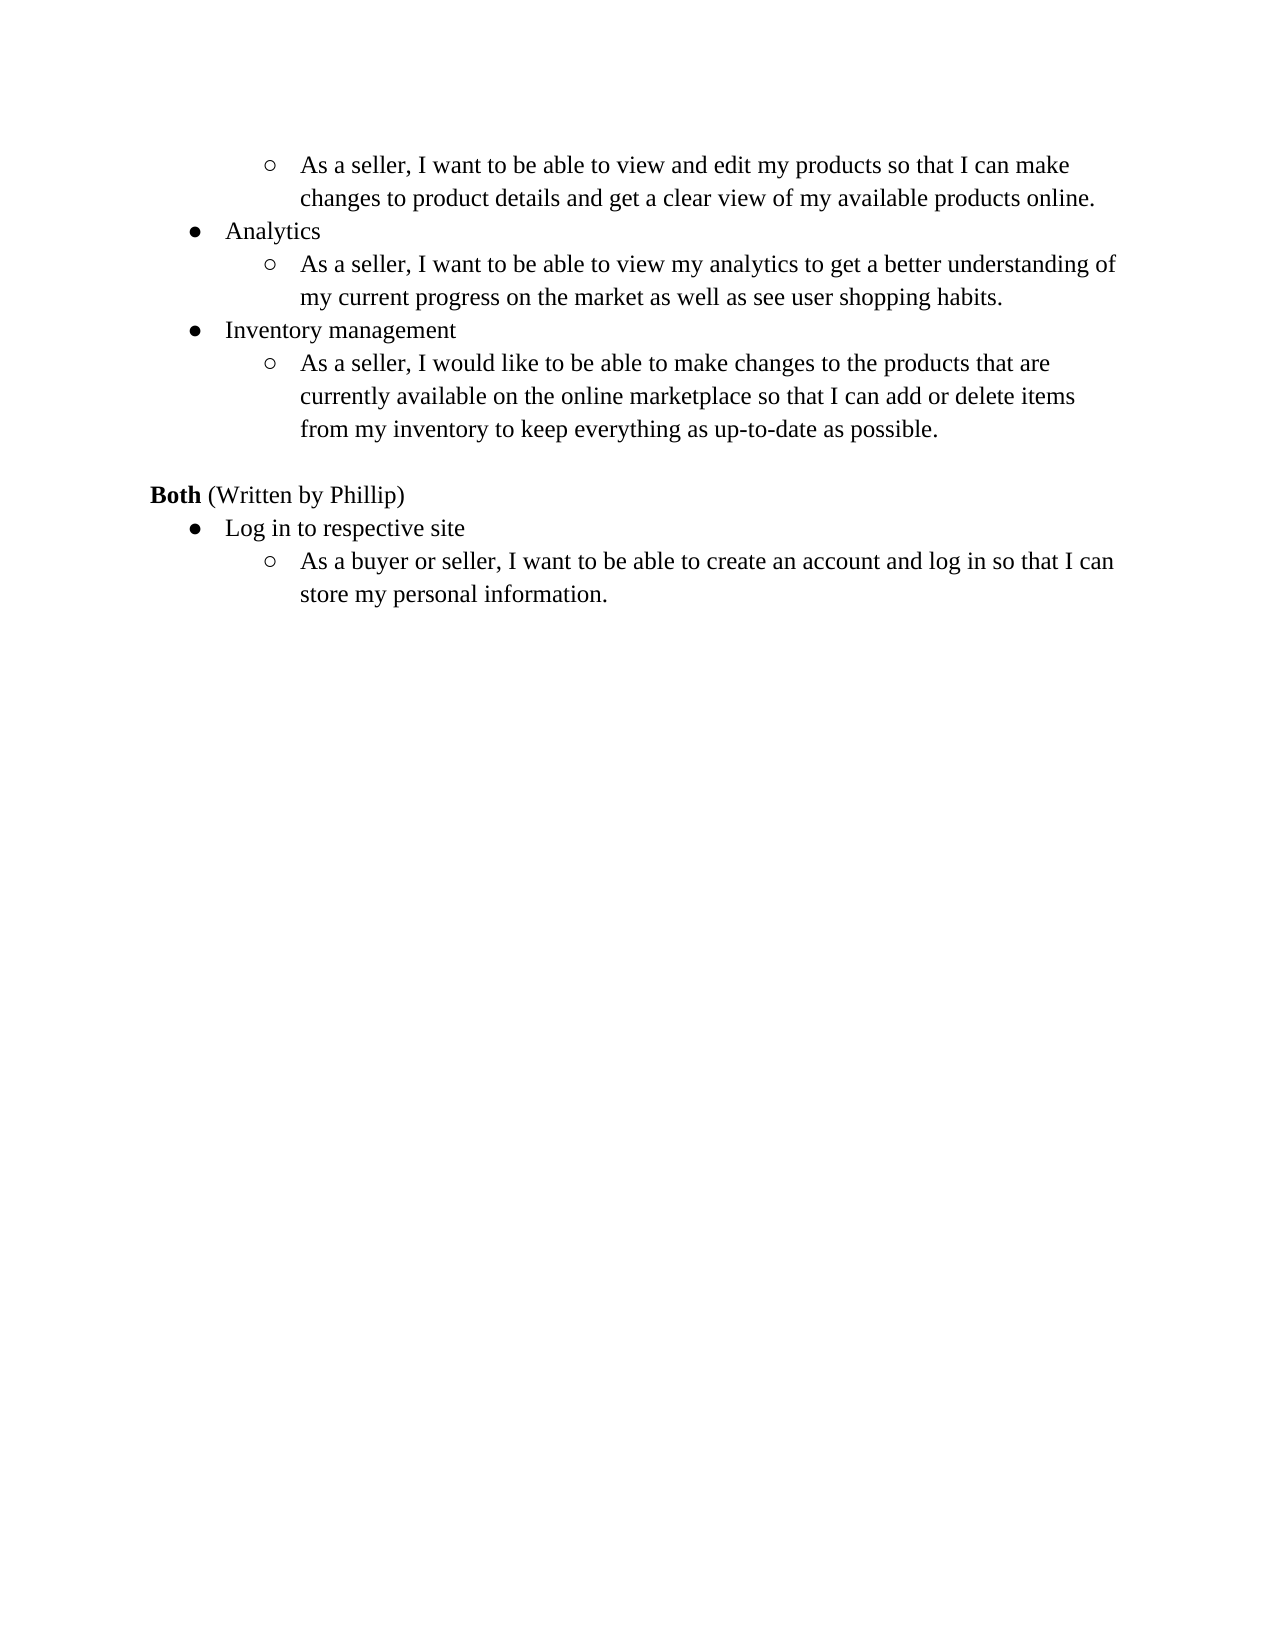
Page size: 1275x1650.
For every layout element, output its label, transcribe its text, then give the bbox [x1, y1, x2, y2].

list Analytics [187, 216, 1125, 245]
list As a seller, I want to be able to view my analytics to get a better understanding of my current progress on the market as well as see user shopping habits. [262, 249, 1125, 311]
text Both (Written by Phillip) [150, 480, 1125, 509]
list Log in to respective site [187, 513, 1125, 542]
list As a seller, I want to be able to view and edit my products so that I can make changes to product details and get a clear view of my available products online. [262, 150, 1125, 212]
list As a buyer or seller, I want to be able to create an account and log in so that I can store my personal information. [262, 546, 1125, 608]
list Inventory management [187, 315, 1125, 344]
list As a seller, I would like to be able to make changes to the products that are currently available on the online marketplace so that I can add or delete items from my inventory to keep everything as up-to-date as possible. [262, 348, 1125, 443]
